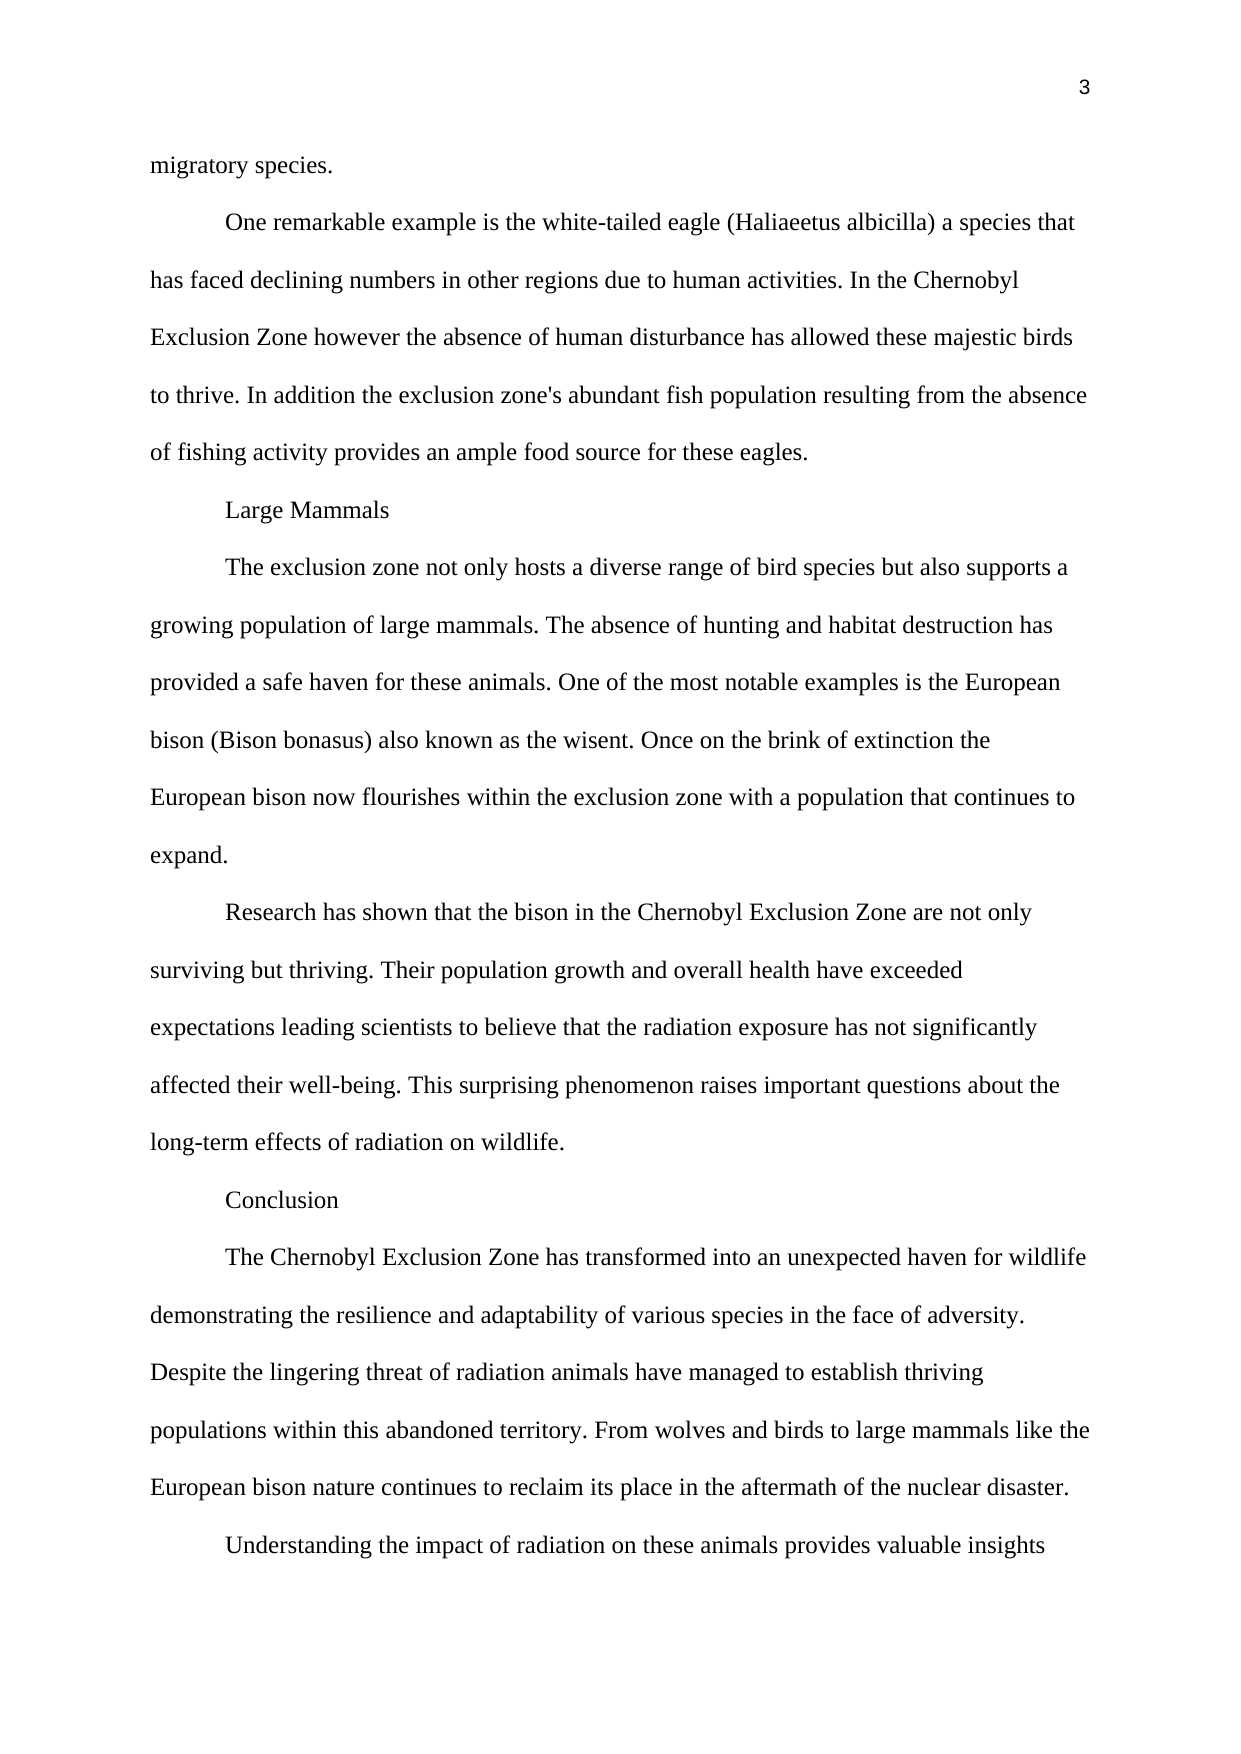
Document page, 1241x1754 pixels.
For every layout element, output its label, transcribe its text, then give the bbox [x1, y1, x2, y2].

text Large Mammals [150, 495, 1090, 524]
text Conclusion [150, 1185, 1090, 1214]
text Research has shown that the bison in the Chernobyl Exclusion Zone are not only surviving but thriving. Their population growth and overall health have exceeded expectations leading scientists to believe that the radiation exposure has not significantly affected their well-being. This surprising phenomenon raises important questions about the long-term effects of radiation on wildlife. [150, 897, 1090, 1156]
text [150, 150, 1090, 179]
text The exclusion zone not only hosts a diverse range of bird species but also supports a growing population of large mammals. The absence of hunting and habitat destruction has provided a safe haven for these animals. One of the most notable examples is the European bison (Bison bonasus) also known as the wisent. Once on the brink of extinction the European bison now flourishes within the exclusion zone with a population that continues to expand. [150, 552, 1090, 869]
text The Chernobyl Exclusion Zone has transformed into an unexpected haven for wildlife demonstrating the resilience and adaptability of various species in the face of adversity. Despite the lingering threat of radiation animals have managed to establish thriving populations within this abandoned territory. From wolves and birds to large mammals like the European bison nature continues to reclaim its place in the aftermath of the nuclear disaster. [150, 1242, 1090, 1501]
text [150, 1530, 1090, 1559]
text One remarkable example is the white-tailed eagle (Haliaeetus albicilla) a species that has faced declining numbers in other regions due to human activities. In the Chernobyl Exclusion Zone however the absence of human disturbance has allowed these majestic birds to thrive. In addition the exclusion zone's abundant fish population resulting from the absence of fishing activity provides an ample food source for these eagles. [150, 207, 1090, 466]
